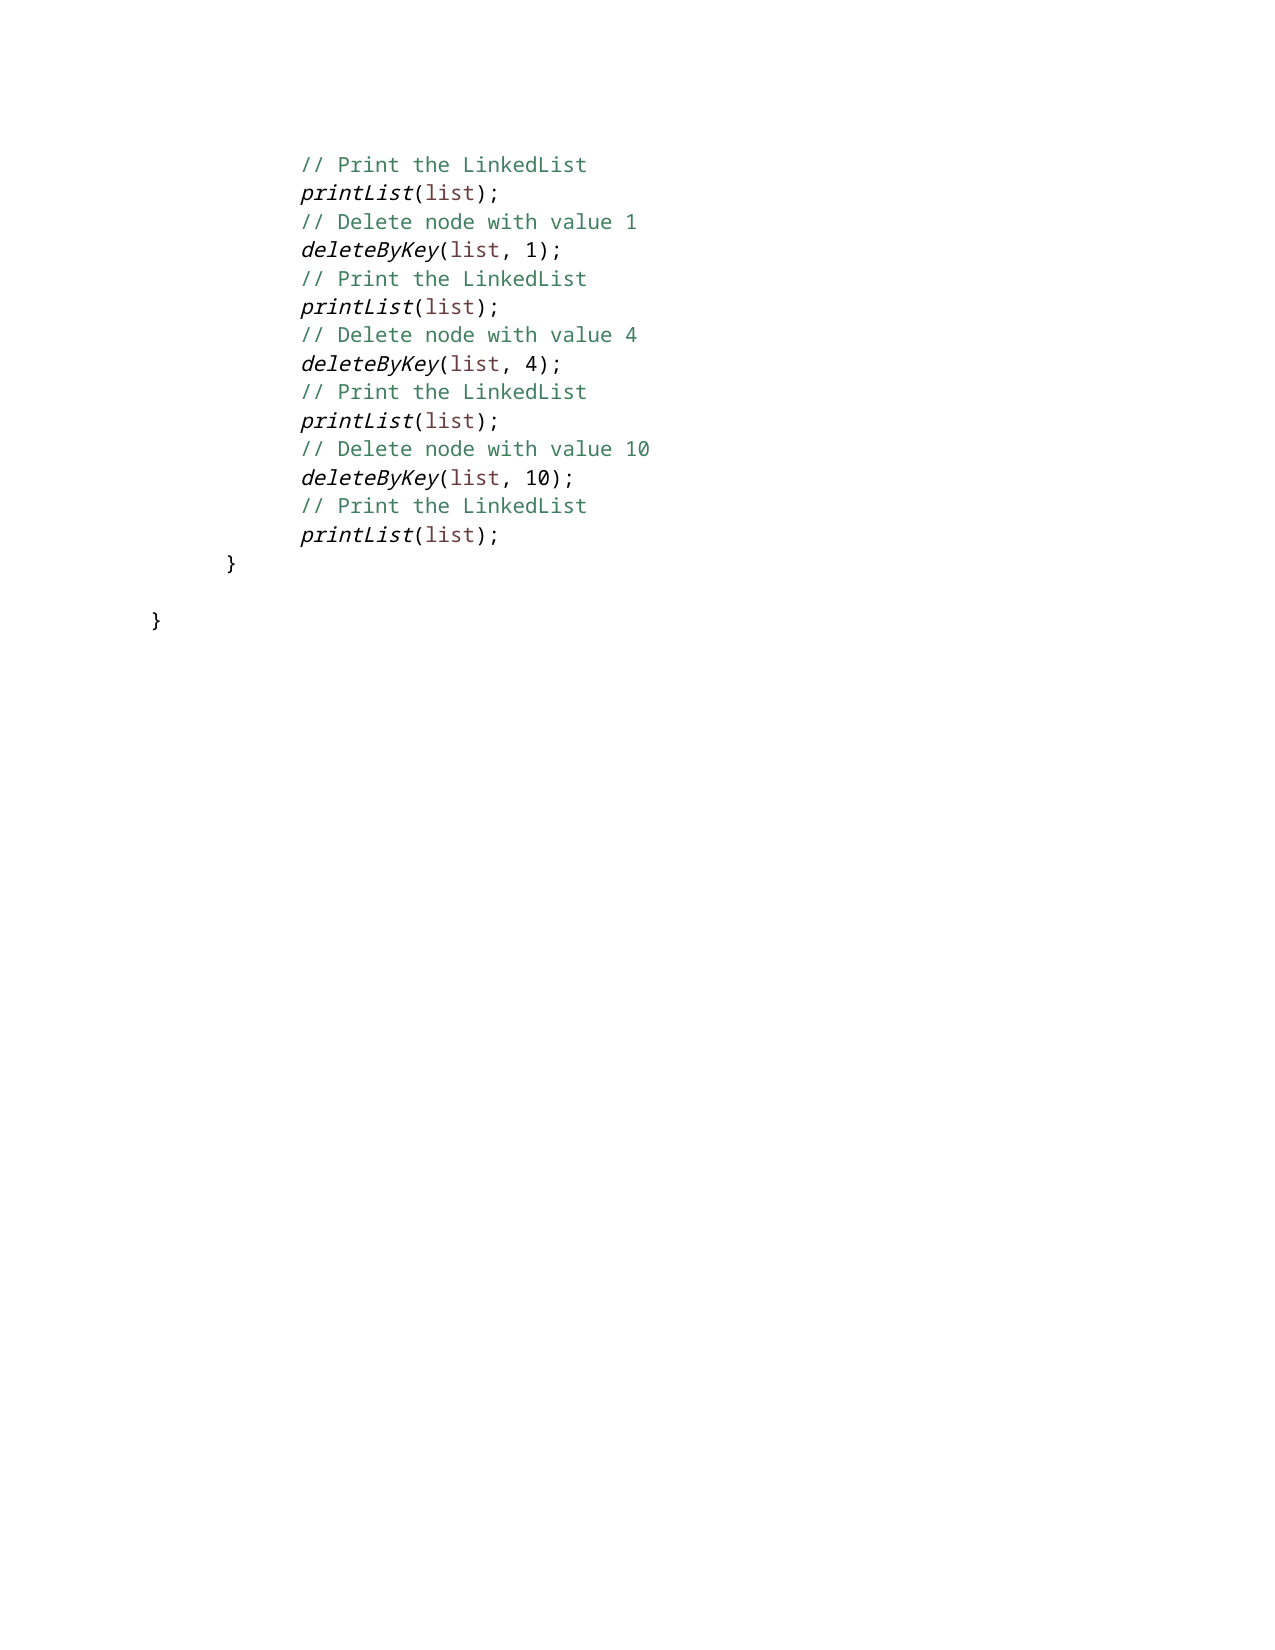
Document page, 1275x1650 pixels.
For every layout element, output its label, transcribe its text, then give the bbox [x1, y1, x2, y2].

text } [150, 605, 1125, 633]
text // Print the LinkedList [150, 491, 1125, 520]
text // Delete node with value 1 [150, 207, 1125, 235]
text deleteByKey(list, 4); [150, 349, 1125, 377]
text printList(list); [150, 178, 1125, 207]
text deleteByKey(list, 1); [150, 235, 1125, 264]
text deleteByKey(list, 10); [150, 463, 1125, 491]
text // Delete node with value 4 [150, 321, 1125, 349]
text printList(list); [150, 520, 1125, 548]
text printList(list); [150, 292, 1125, 321]
text // Print the LinkedList [150, 150, 1125, 178]
text printList(list); [150, 406, 1125, 434]
text // Print the LinkedList [150, 377, 1125, 406]
text } [150, 548, 1125, 577]
text // Delete node with value 10 [150, 434, 1125, 463]
text // Print the LinkedList [150, 264, 1125, 292]
